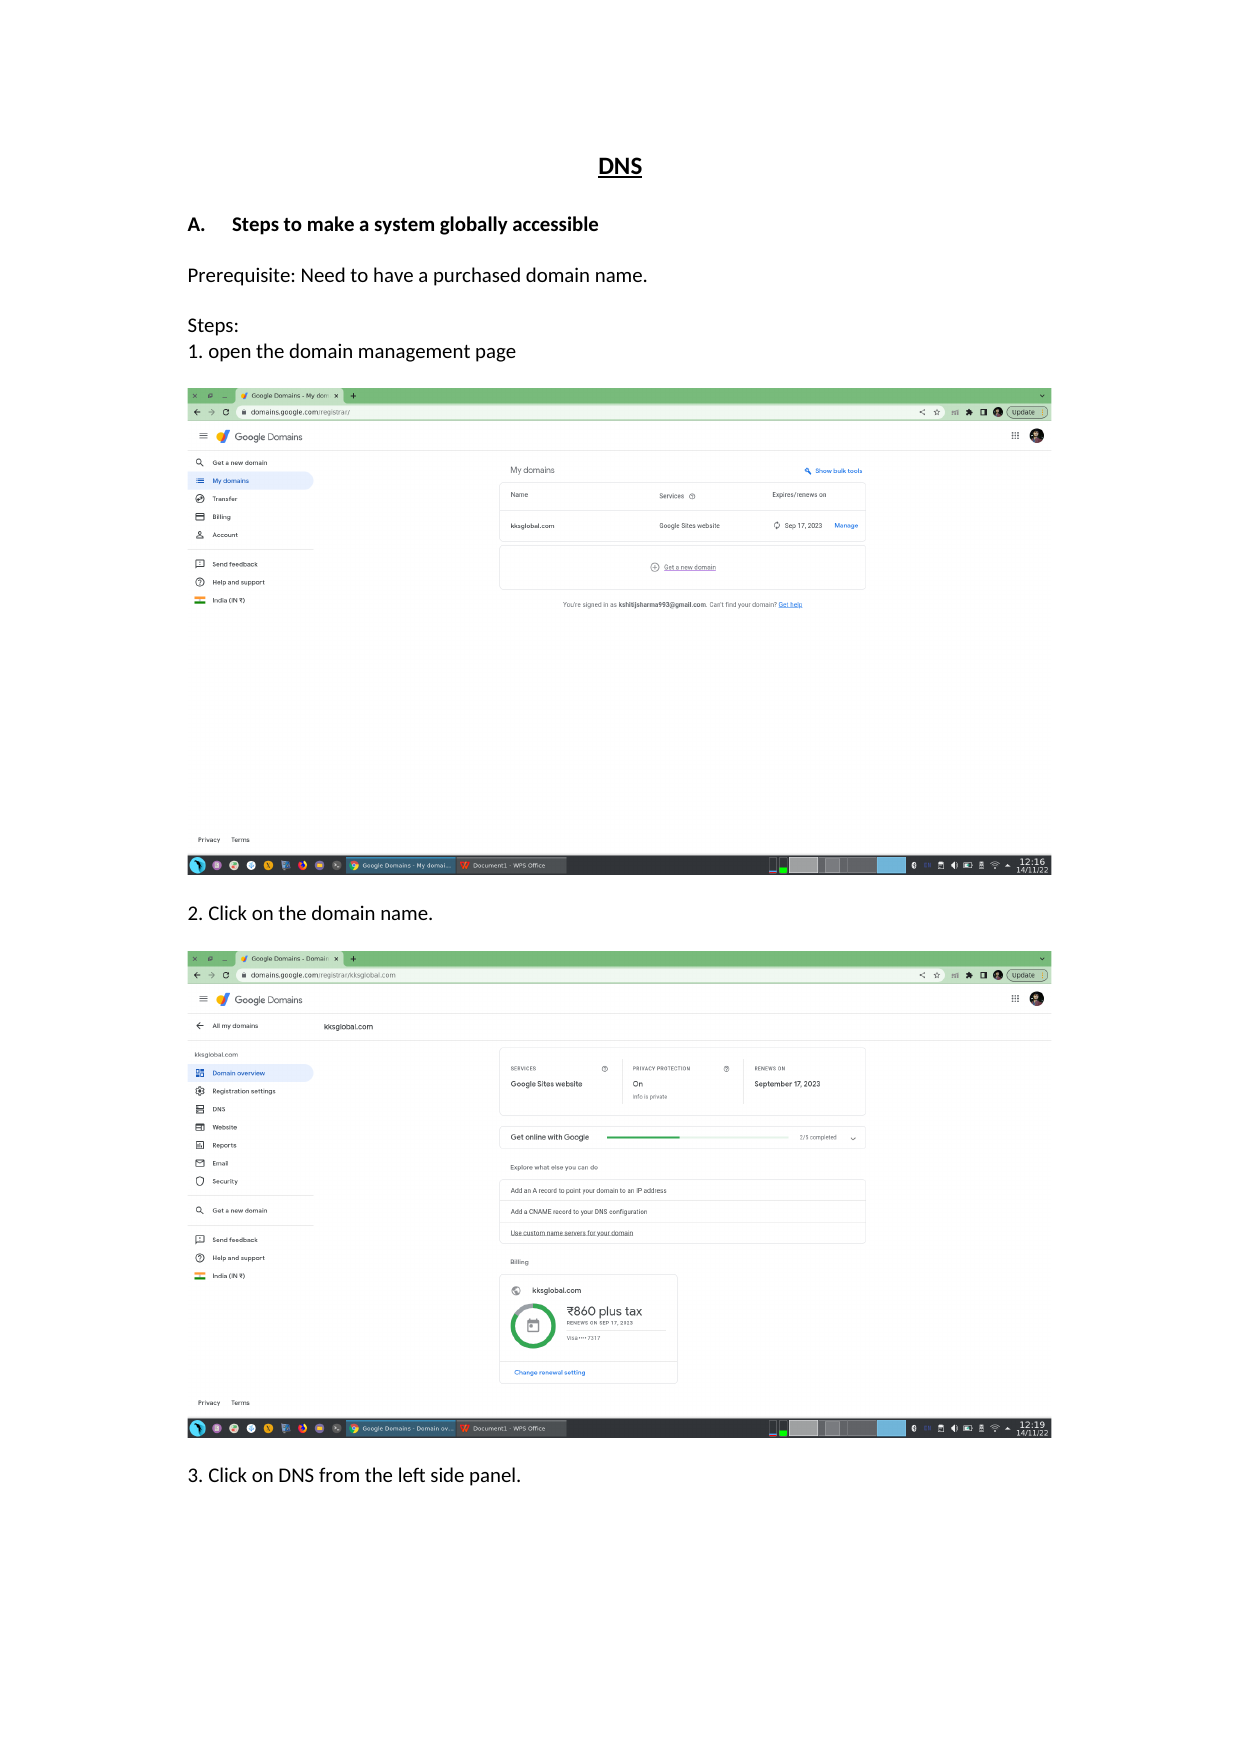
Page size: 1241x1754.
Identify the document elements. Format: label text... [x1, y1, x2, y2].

text DNS [187, 150, 1053, 181]
list open the domain management page [187, 338, 1053, 363]
list Prerequisite: Need to have a purchased domain name. [187, 262, 1053, 287]
list Click on the domain name. [187, 900, 1053, 926]
list Click on DNS from the left side panel. [187, 1463, 1053, 1488]
list Steps to make a system globally accessible [187, 211, 1053, 236]
picture [187, 951, 1052, 1438]
picture [187, 388, 1052, 875]
list Steps: [187, 313, 1053, 338]
